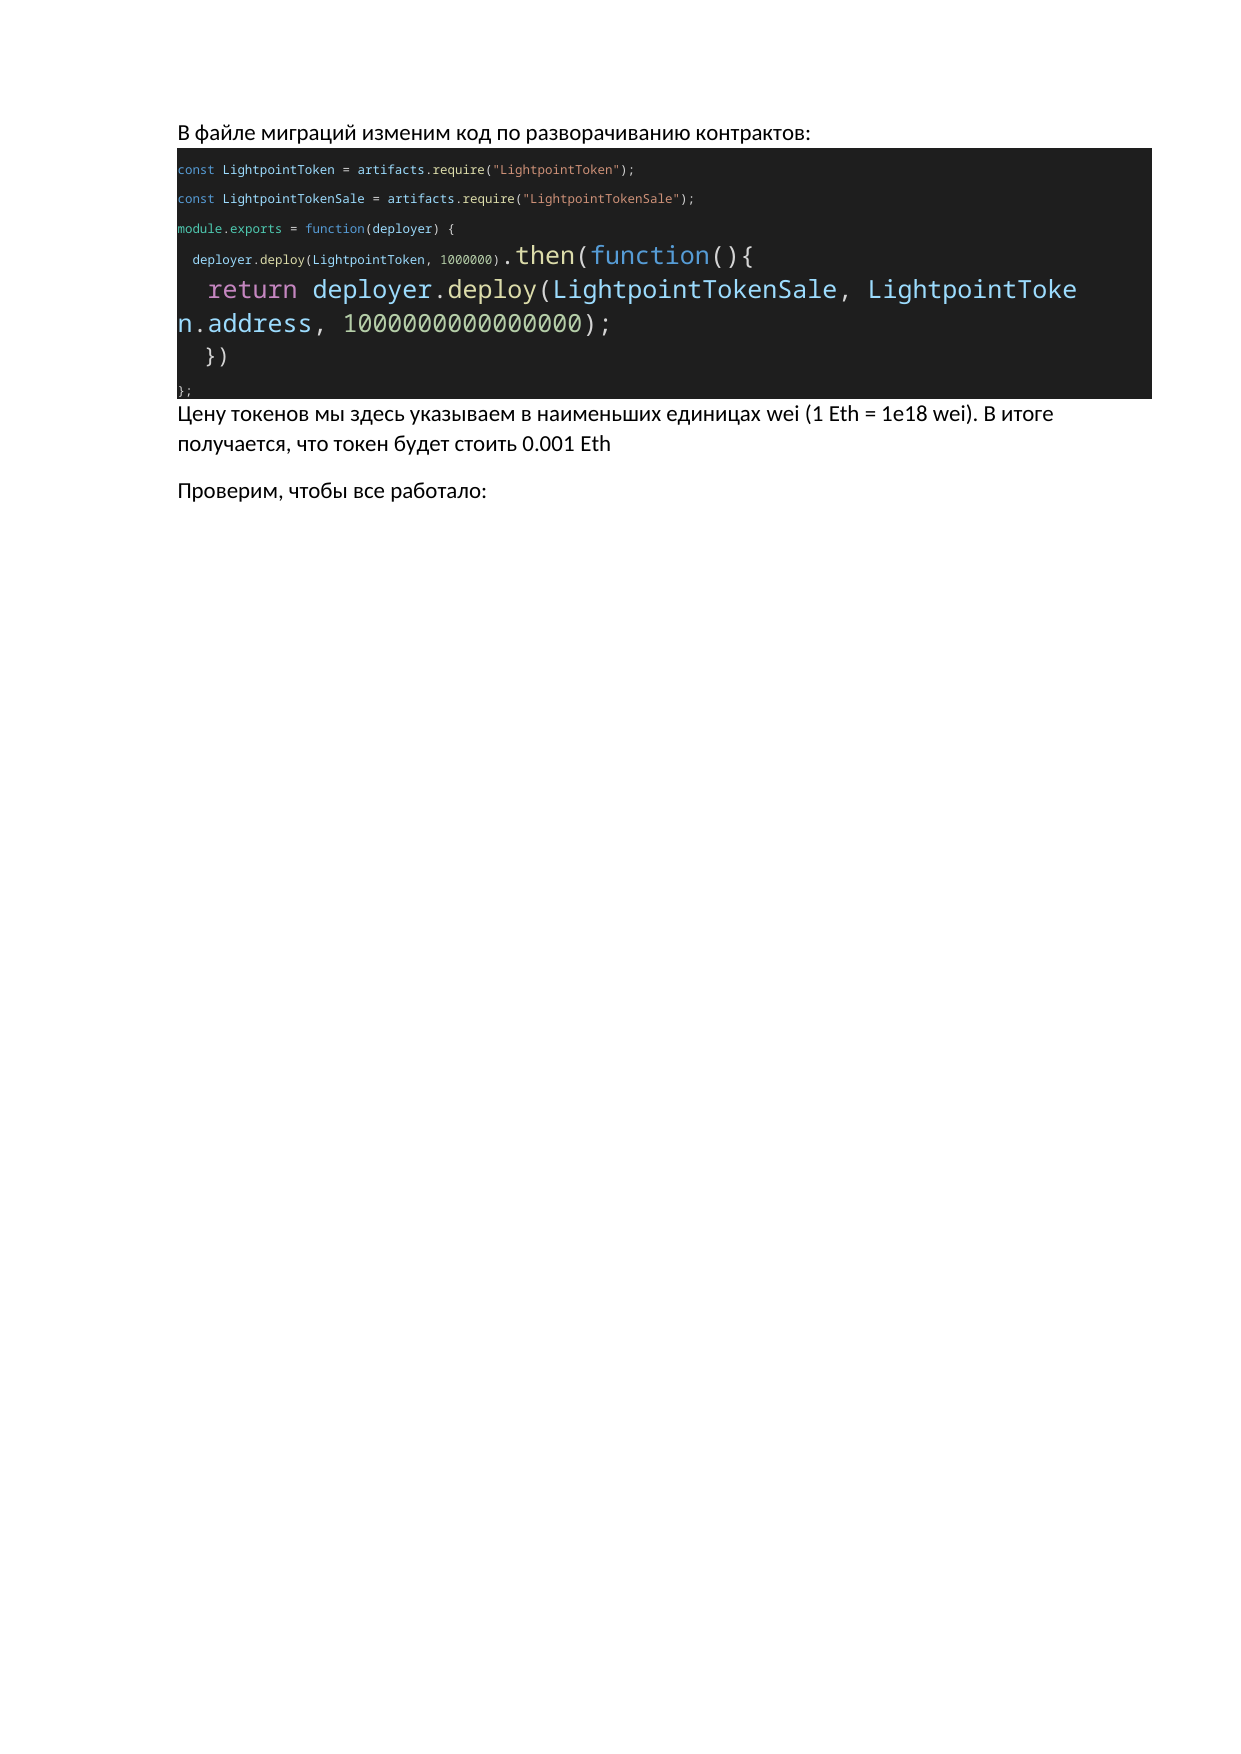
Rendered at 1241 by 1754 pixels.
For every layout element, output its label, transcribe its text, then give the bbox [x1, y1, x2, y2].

text В файле миграций изменим код по разворачиванию контрактов: [177, 118, 1152, 146]
text const LightpointTokenSale = artifacts.require("LightpointTokenSale"); [177, 178, 1152, 208]
text deployer.deploy(LightpointToken, 1000000).then(function(){ [177, 237, 1152, 271]
text module.exports = function(deployer) { [177, 208, 1152, 237]
text Цену токенов мы здесь указываем в наименьших единицах wei (1 Eth = 1e18 wei). В итоге получается, что токен будет стоить 0.001 Eth [177, 399, 1152, 457]
text }; [177, 369, 1152, 399]
text const LightpointToken = artifacts.require("LightpointToken"); [177, 148, 1152, 178]
text }) [177, 339, 1152, 369]
text Проверим, чтобы все работало: [177, 476, 1152, 504]
text return deployer.deploy(LightpointTokenSale, LightpointToken.address, 1000000000000000); [177, 271, 1152, 339]
